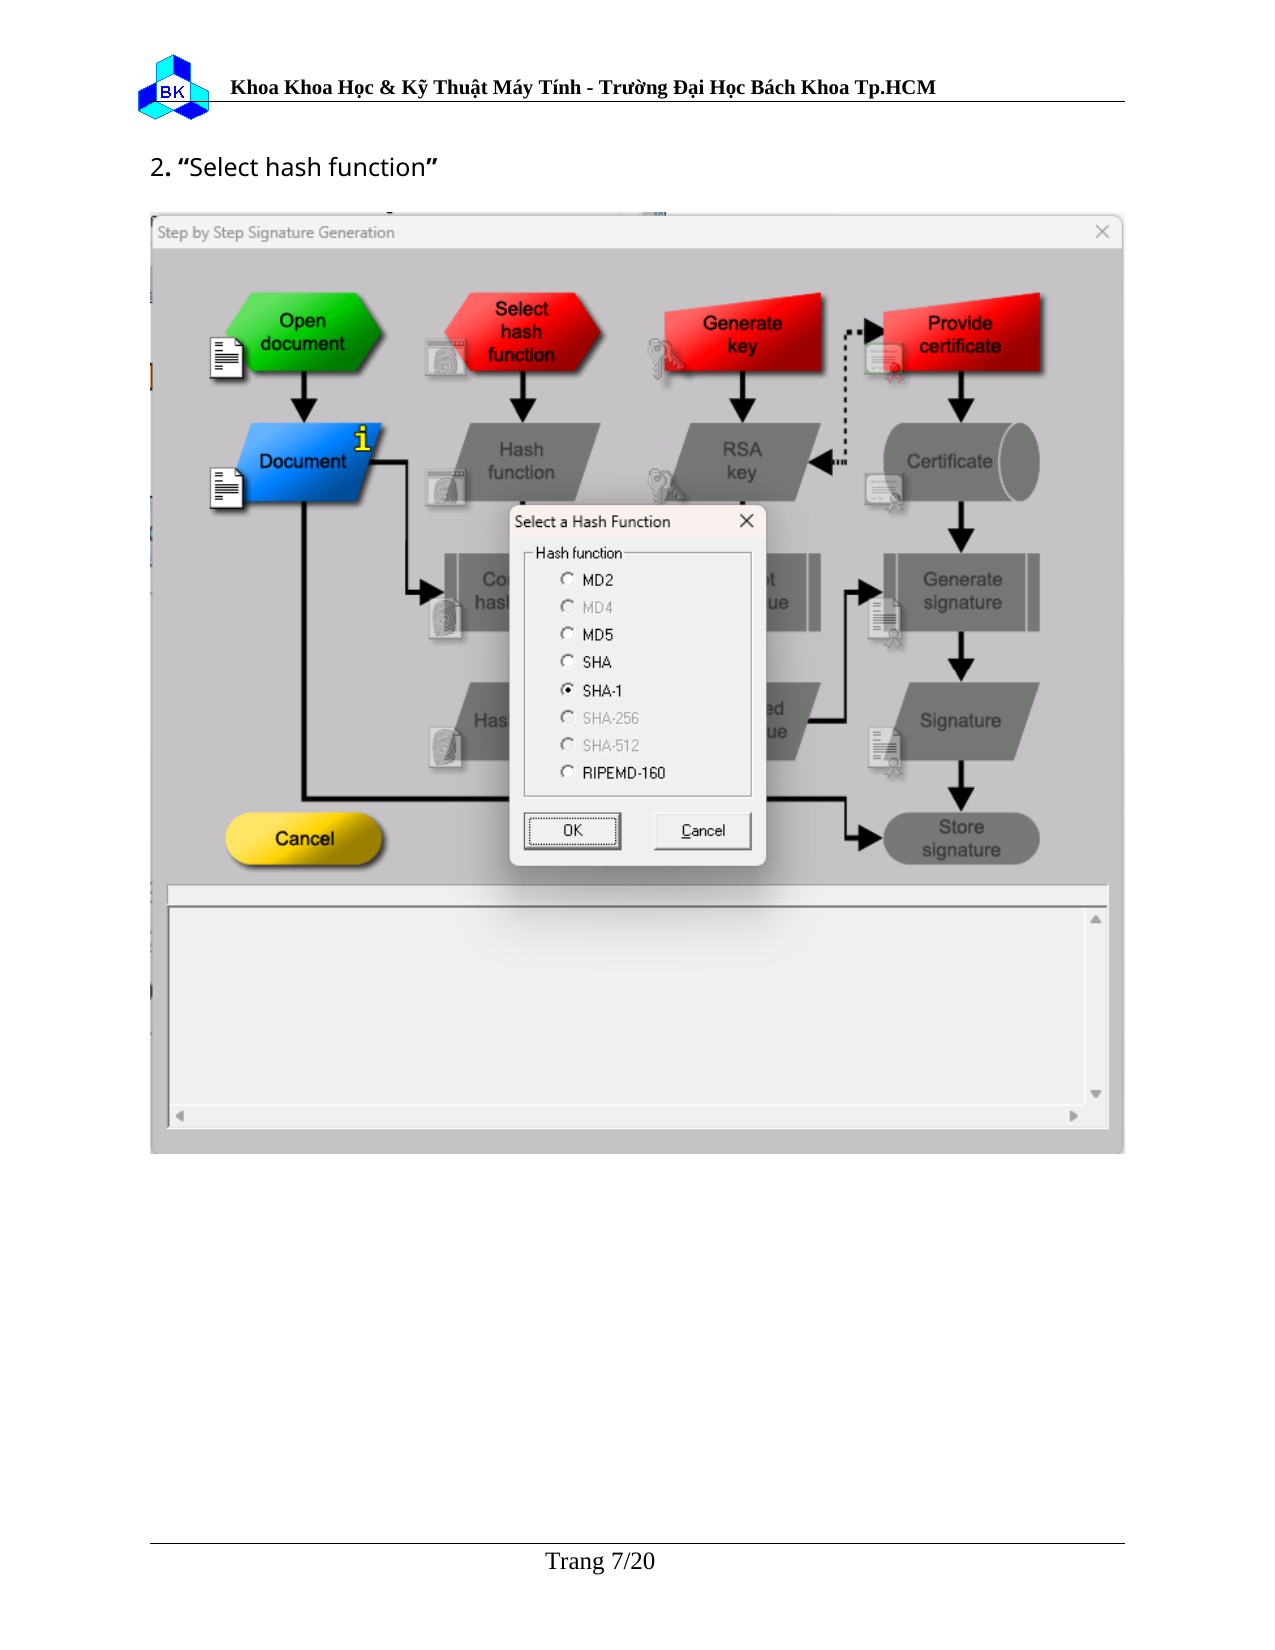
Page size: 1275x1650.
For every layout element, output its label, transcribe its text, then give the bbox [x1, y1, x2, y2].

picture [150, 212, 1125, 1154]
text 2. “Select hash function” [150, 150, 1125, 184]
picture [131, 48, 214, 132]
